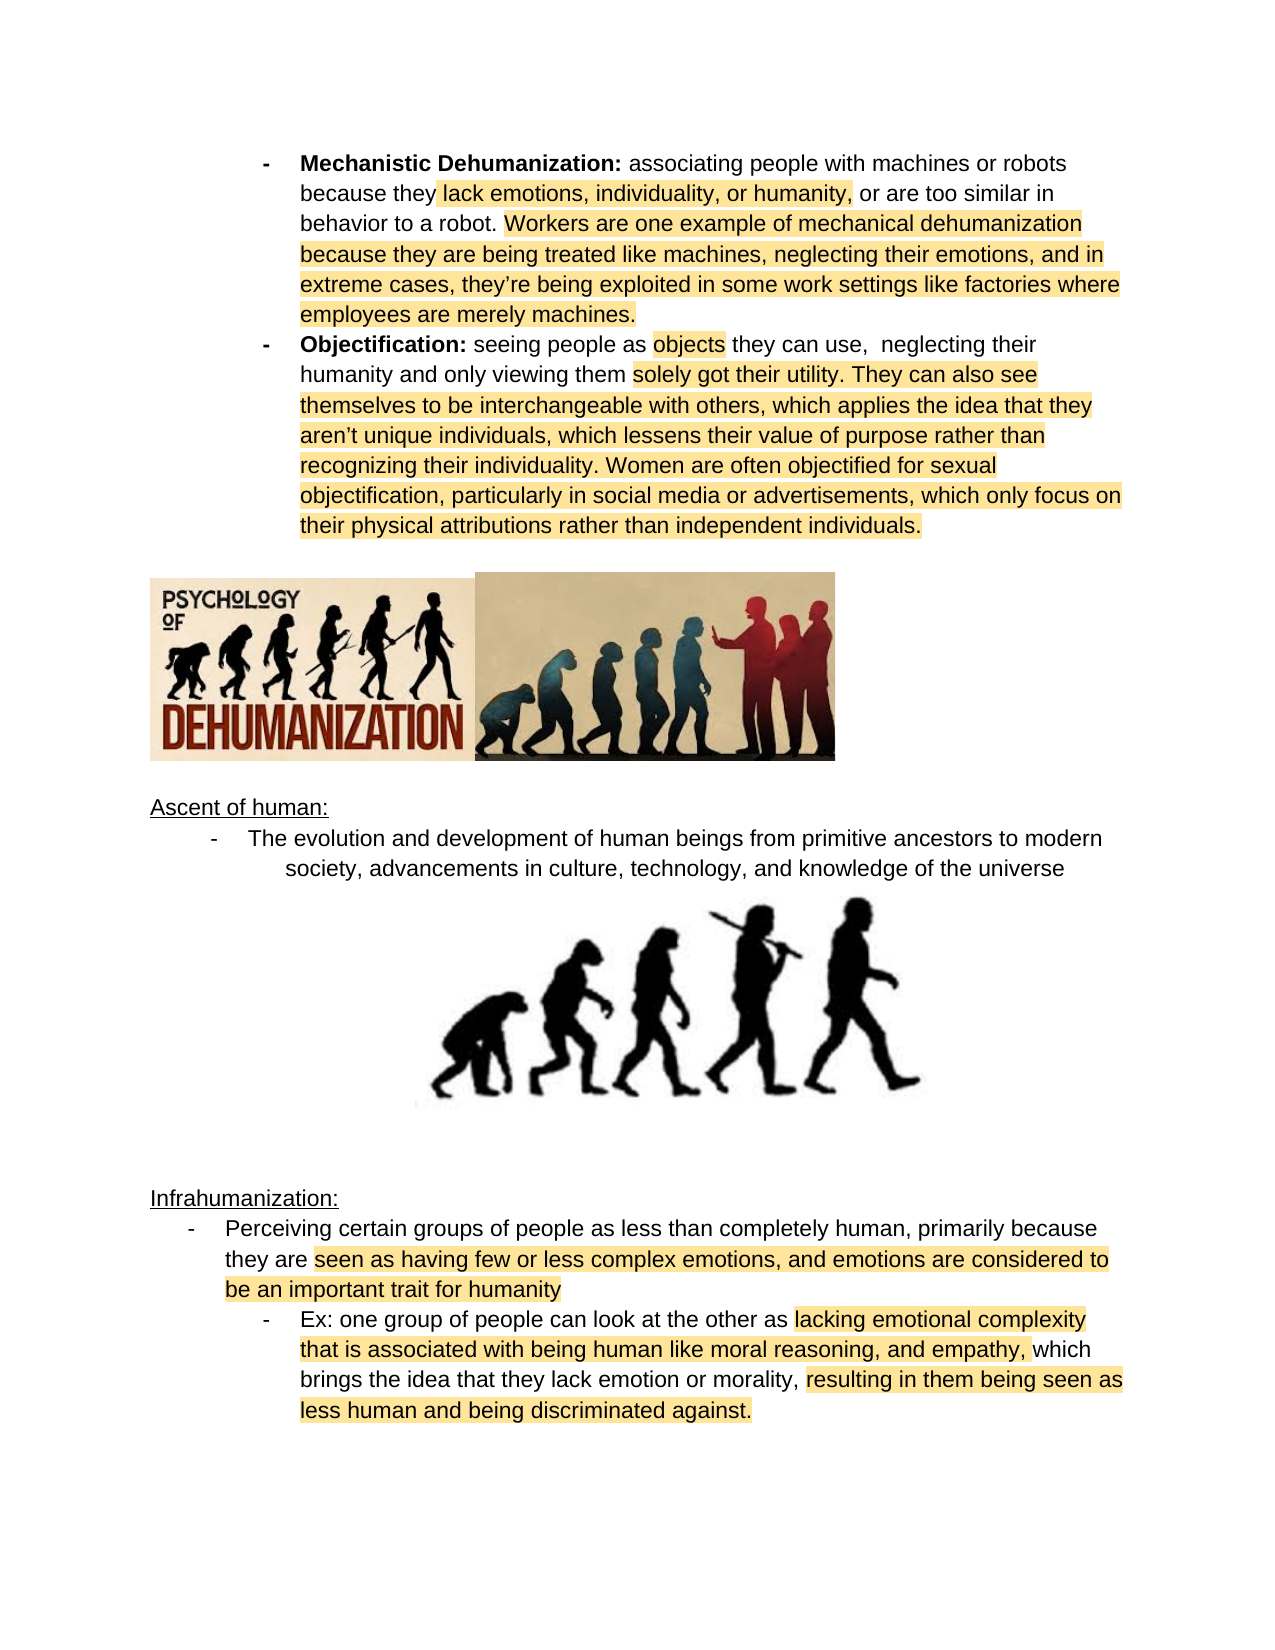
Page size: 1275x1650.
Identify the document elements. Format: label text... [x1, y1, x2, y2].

text Ascent of human: [150, 794, 1125, 821]
list Objectification: seeing people as objects they can use, neglecting their humanity and only viewing them solely got their utility. They can also see themselves to be interchangeable with others, which applies the idea that they aren’t unique individuals, which lessens their value of purpose rather than recognizing their individuality. Women are often objectified for sexual objectification, particularly in social media or advertisements, which only focus on their physical attributions rather than independent individuals. [262, 331, 1125, 539]
list Ex: one group of people can look at the other as lacking emotional complexity that is associated with being human like moral reasoning, and empathy, which brings the idea that they lack emotion or morality, resulting in them being seen as less human and being discriminated against. [262, 1306, 1125, 1423]
list Mechanistic Dehumanization: associating people with machines or robots because they lack emotions, individuality, or humanity, or are too similar in behavior to a robot. Workers are one example of mechanical dehumanization because they are being treated like machines, neglecting their emotions, and in extreme cases, they’re being exploited in some work settings like factories where employees are merely machines. [262, 150, 1125, 327]
picture [414, 885, 936, 1121]
picture [150, 572, 836, 761]
text Infrahumanization: [150, 1185, 1125, 1211]
list Perceiving certain groups of people as less than completely human, primarily because they are seen as having few or less complex emotions, and emotions are considered to be an important trait for humanity [187, 1215, 1125, 1302]
